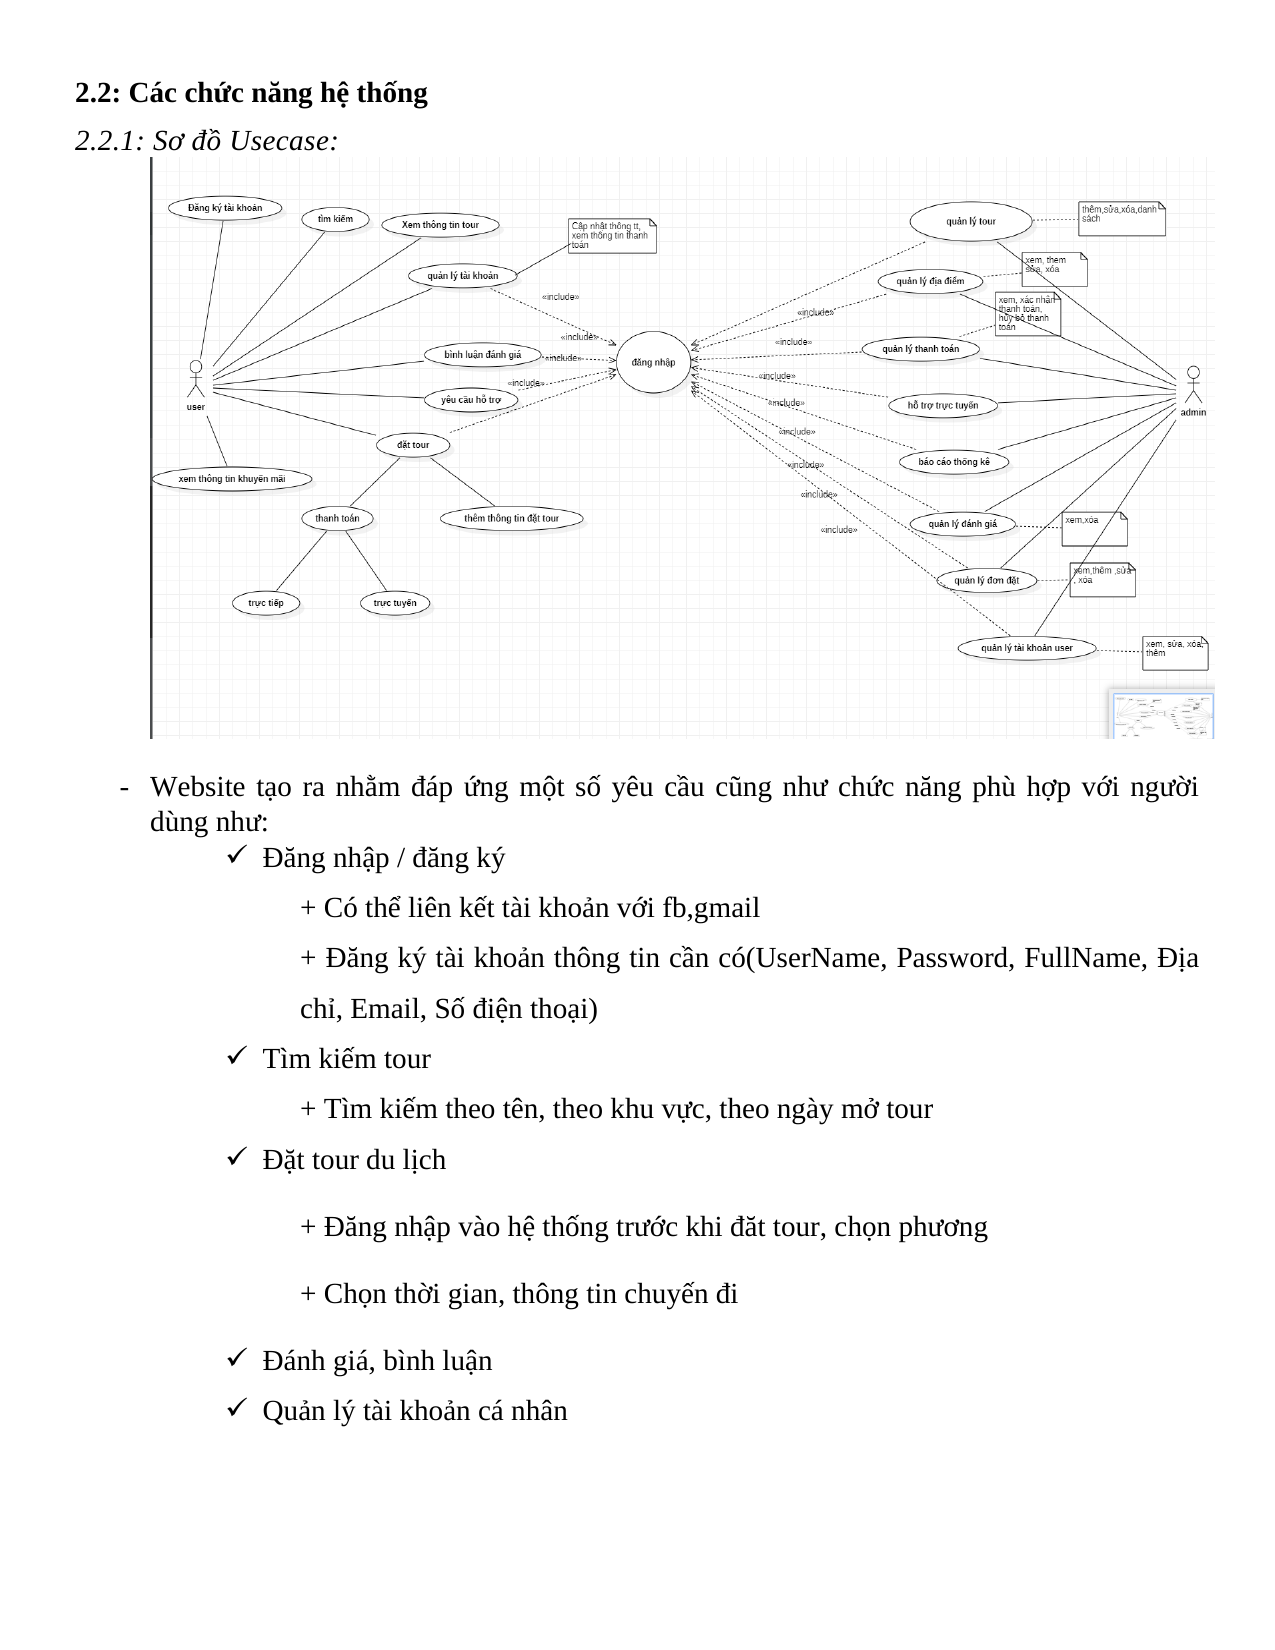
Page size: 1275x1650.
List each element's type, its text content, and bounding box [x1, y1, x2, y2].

list + Tìm kiếm theo tên, theo khu vực, theo ngày mở tour [300, 1091, 1200, 1125]
list Tìm kiếm tour [225, 1041, 1200, 1075]
picture [150, 157, 1215, 739]
text + Chọn thời gian, thông tin chuyến đi [300, 1276, 1200, 1309]
text + Đăng nhập vào hệ thống trước khi đăt tour, chọn phương [300, 1209, 1200, 1242]
list Đăng nhập / đăng ký [225, 840, 1200, 873]
list Đặt tour du lịch [225, 1142, 1200, 1175]
list Quản lý tài khoản cá nhân [225, 1393, 1200, 1427]
list Website tạo ra nhằm đáp ứng một số yêu cầu cũng như chức năng phù hợp với người dùng như: [119, 769, 1200, 838]
subtitle 2.2.1: Sơ đồ Usecase: [75, 123, 1200, 156]
subtitle 2.2: Các chức năng hệ thống [75, 75, 1200, 108]
list + Đăng ký tài khoản thông tin cần có(UserName, Password, FullName, Địa chỉ, Email, Số điện thoại) [300, 940, 1200, 1024]
list Đánh giá, bình luận [225, 1343, 1200, 1376]
list + Có thể liên kết tài khoản với fb,gmail [300, 890, 1200, 924]
